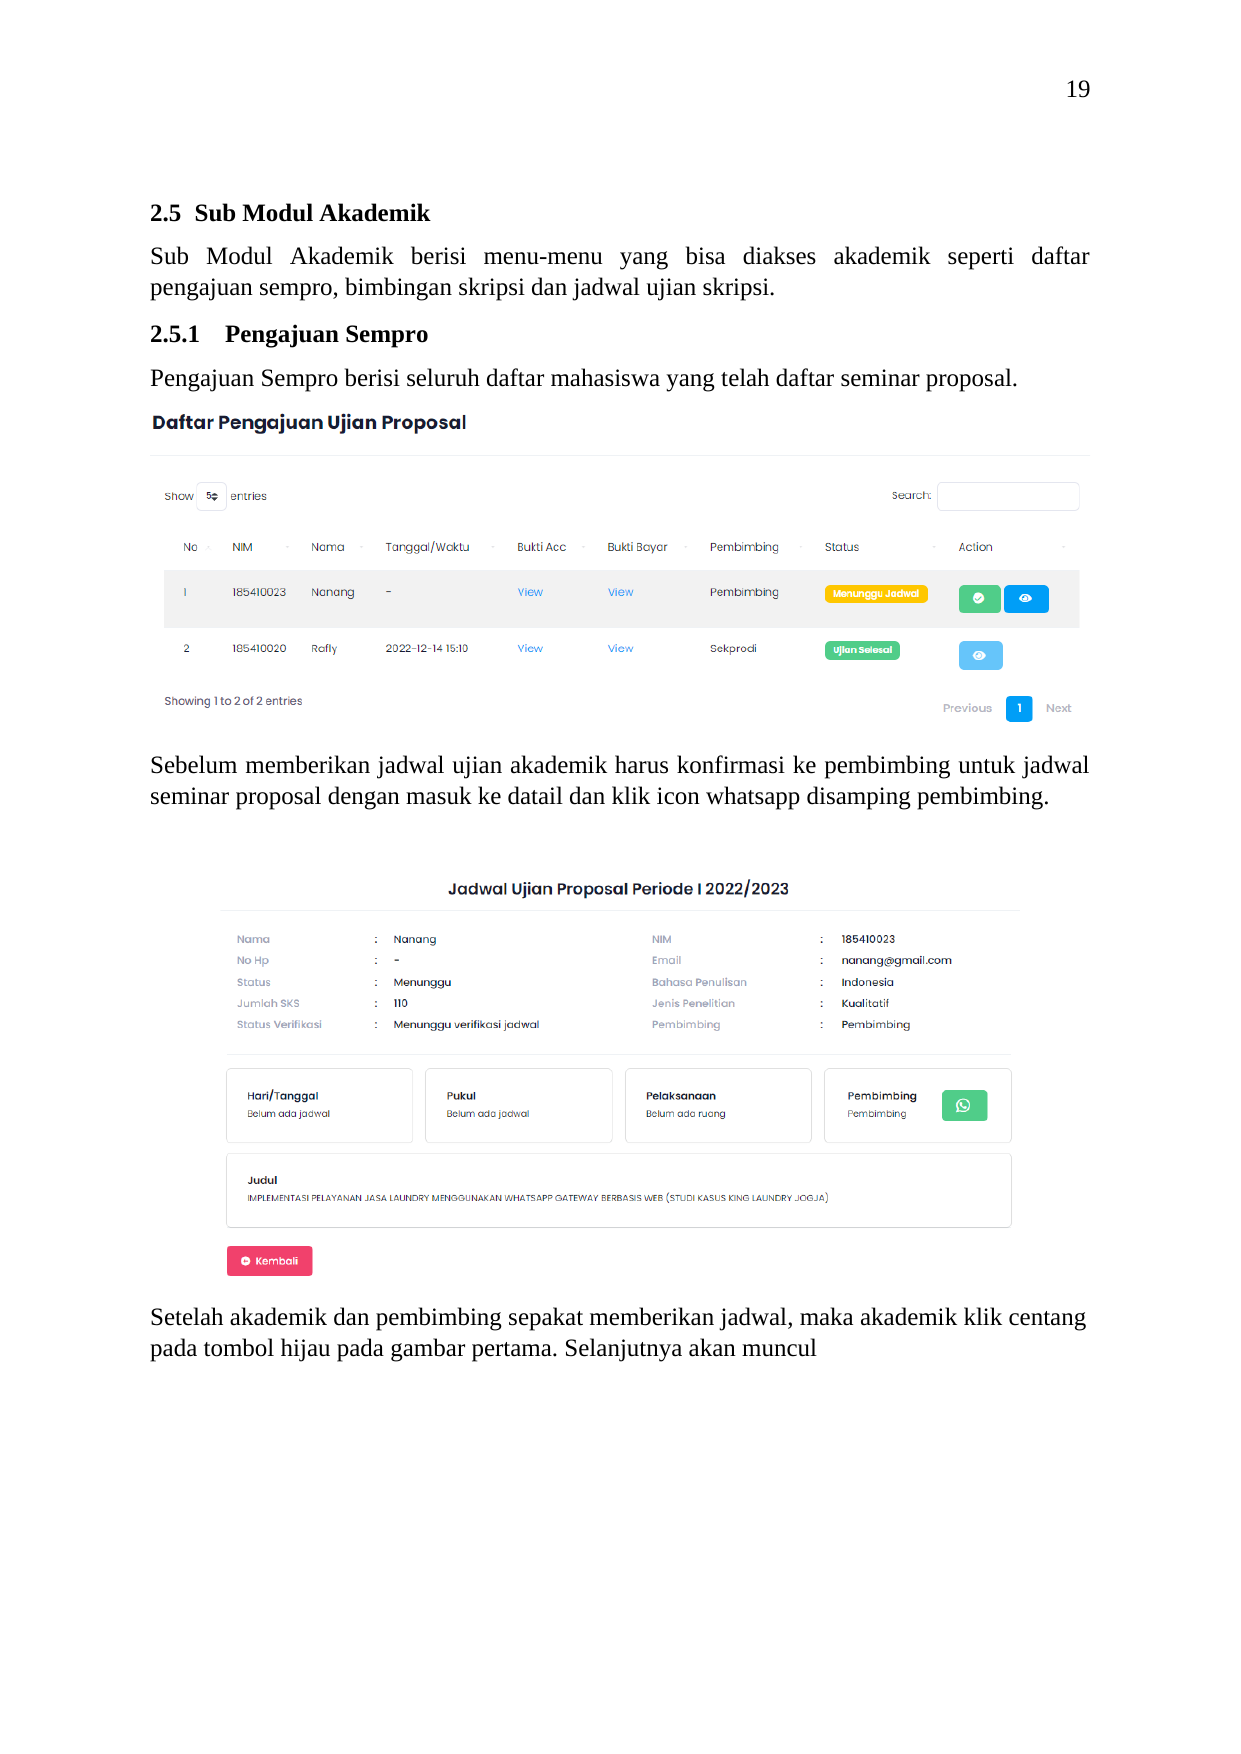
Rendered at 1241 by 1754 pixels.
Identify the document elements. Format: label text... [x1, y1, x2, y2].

text Pengajuan Sempro berisi seluruh daftar mahasiswa yang telah daftar seminar proposal. [150, 363, 1090, 391]
subtitle Pengajuan Sempro [150, 319, 1090, 348]
text Sub Modul Akademik berisi menu-menu yang bisa diakses akademik seperti daftar pengajuan sempro, bimbingan skripsi dan jadwal ujian skripsi. [150, 241, 1090, 301]
text Sebelum memberikan jadwal ujian akademik harus konfirmasi ke pembimbing untuk jadwal seminar proposal dengan masuk ke datail dan klik icon whatsapp disamping pembimbing. [150, 750, 1090, 810]
text Setelah akademik dan pembimbing sepakat memberikan jadwal, maka akademik klik centang pada tombol hijau pada gambar pertama. Selanjutnya akan muncul [150, 1302, 1090, 1362]
picture [220, 876, 1020, 1283]
subtitle Sub Modul Akademik [150, 198, 1090, 226]
picture [150, 410, 1091, 732]
